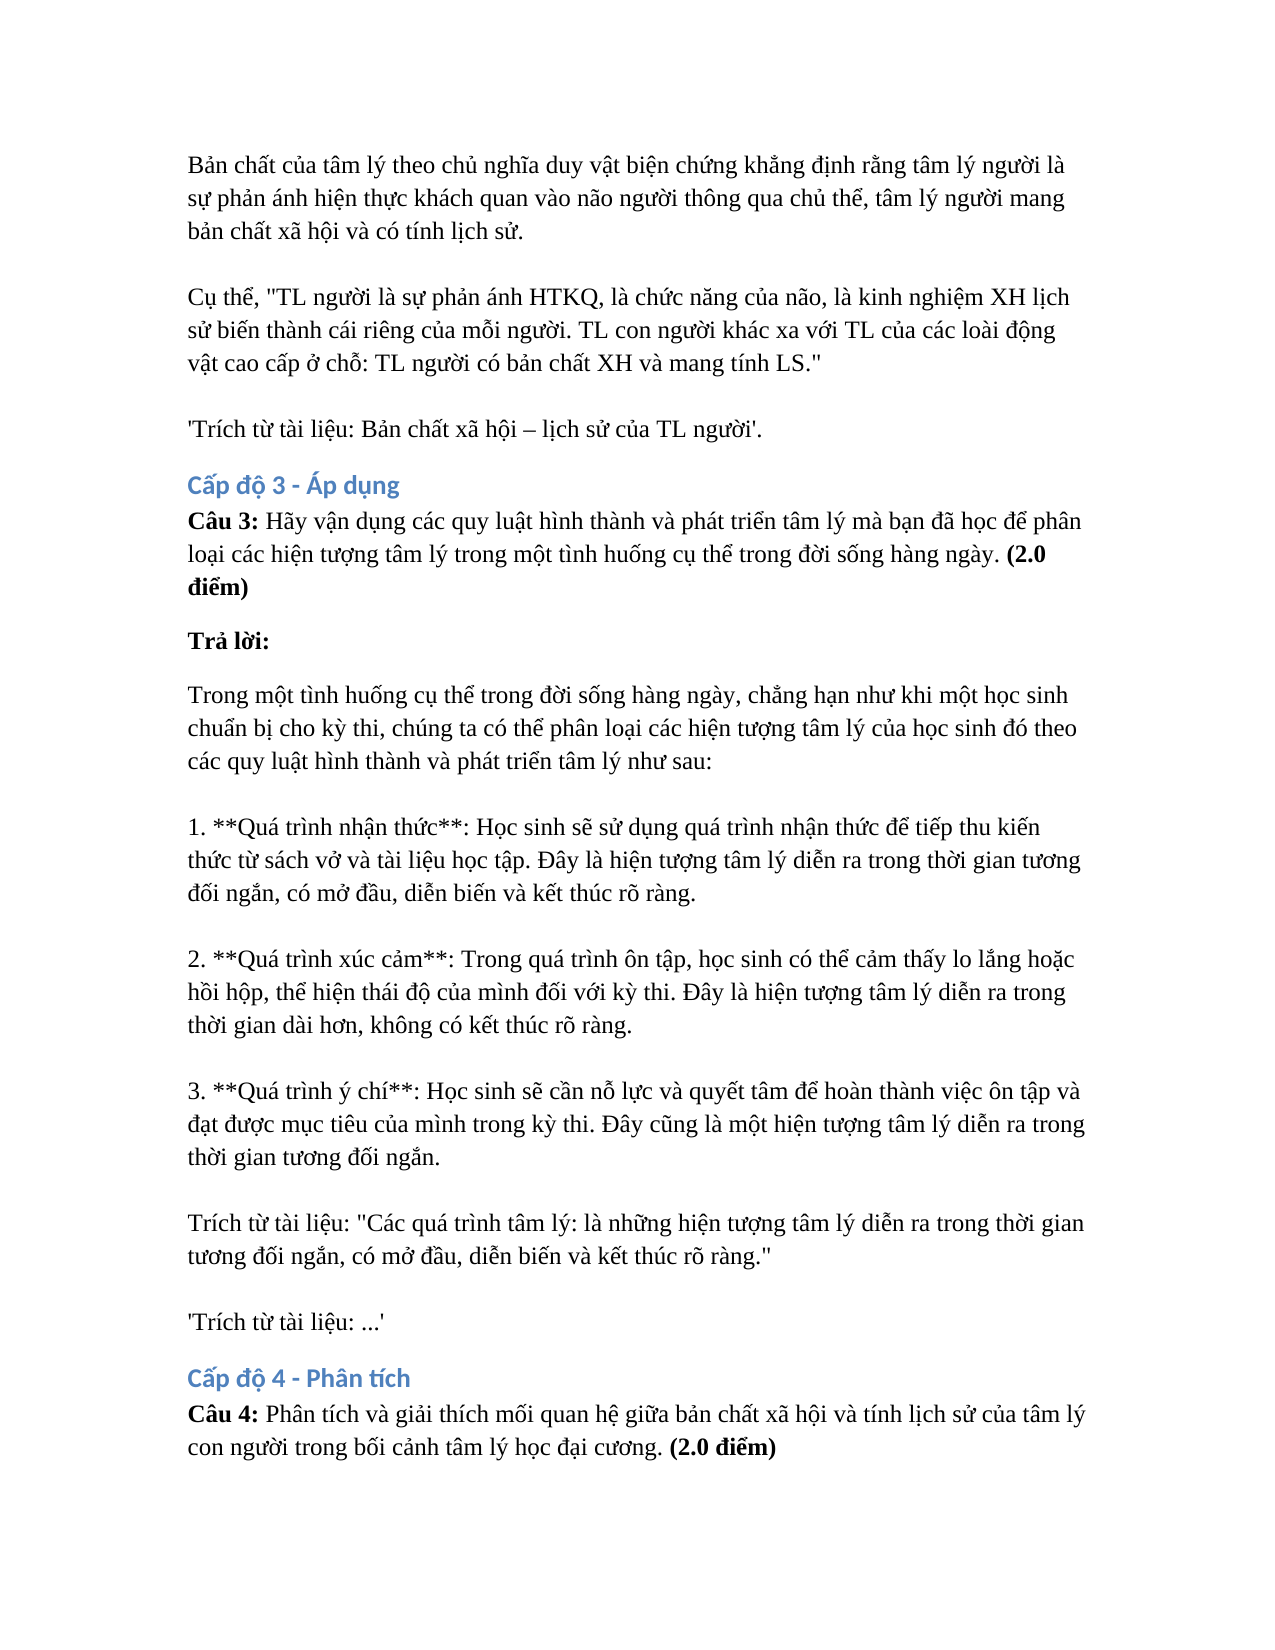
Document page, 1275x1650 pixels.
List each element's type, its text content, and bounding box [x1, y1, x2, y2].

text Trong một tình huống cụ thể trong đời sống hàng ngày, chẳng hạn như khi một học sinh chuẩn bị cho kỳ thi, chúng ta có thể phân loại các hiện tượng tâm lý của học sinh đó theo các quy luật hình thành và phát triển tâm lý như sau: 1. **Quá trình nhận thức**: Học sinh sẽ sử dụng quá trình nhận thức để tiếp thu kiến thức từ sách vở và tài liệu học tập. Đây là hiện tượng tâm lý diễn ra trong thời gian tương đối ngắn, có mở đầu, diễn biến và kết thúc rõ ràng. 2. **Quá trình xúc cảm**: Trong quá trình ôn tập, học sinh có thể cảm thấy lo lắng hoặc hồi hộp, thể hiện thái độ của mình đối với kỳ thi. Đây là hiện tượng tâm lý diễn ra trong thời gian dài hơn, không có kết thúc rõ ràng. 3. **Quá trình ý chí**: Học sinh sẽ cần nỗ lực và quyết tâm để hoàn thành việc ôn tập và đạt được mục tiêu của mình trong kỳ thi. Đây cũng là một hiện tượng tâm lý diễn ra trong thời gian tương đối ngắn. Trích từ tài liệu: "Các quá trình tâm lý: là những hiện tượng tâm lý diễn ra trong thời gian tương đối ngắn, có mở đầu, diễn biến và kết thúc rõ ràng." 'Trích từ tài liệu: ...' [187, 680, 1087, 1336]
text Câu 3: Hãy vận dụng các quy luật hình thành và phát triển tâm lý mà bạn đã học để phân loại các hiện tượng tâm lý trong một tình huống cụ thể trong đời sống hàng ngày. (2.0 điểm) [187, 506, 1087, 601]
text Trả lời: [187, 626, 1087, 654]
subtitle Cấp độ 3 - Áp dụng [187, 468, 1087, 501]
subtitle Cấp độ 4 - Phân tích [187, 1361, 1087, 1394]
text Bản chất của tâm lý theo chủ nghĩa duy vật biện chứng khẳng định rằng tâm lý người là sự phản ánh hiện thực khách quan vào não người thông qua chủ thể, tâm lý người mang bản chất xã hội và có tính lịch sử. Cụ thể, "TL người là sự phản ánh HTKQ, là chức năng của não, là kinh nghiệm XH lịch sử biến thành cái riêng của mỗi người. TL con người khác xa với TL của các loài động vật cao cấp ở chỗ: TL người có bản chất XH và mang tính LS." 'Trích từ tài liệu: Bản chất xã hội – lịch sử của TL người'. [187, 150, 1087, 443]
text Câu 4: Phân tích và giải thích mối quan hệ giữa bản chất xã hội và tính lịch sử của tâm lý con người trong bối cảnh tâm lý học đại cương. (2.0 điểm) [187, 1399, 1087, 1461]
